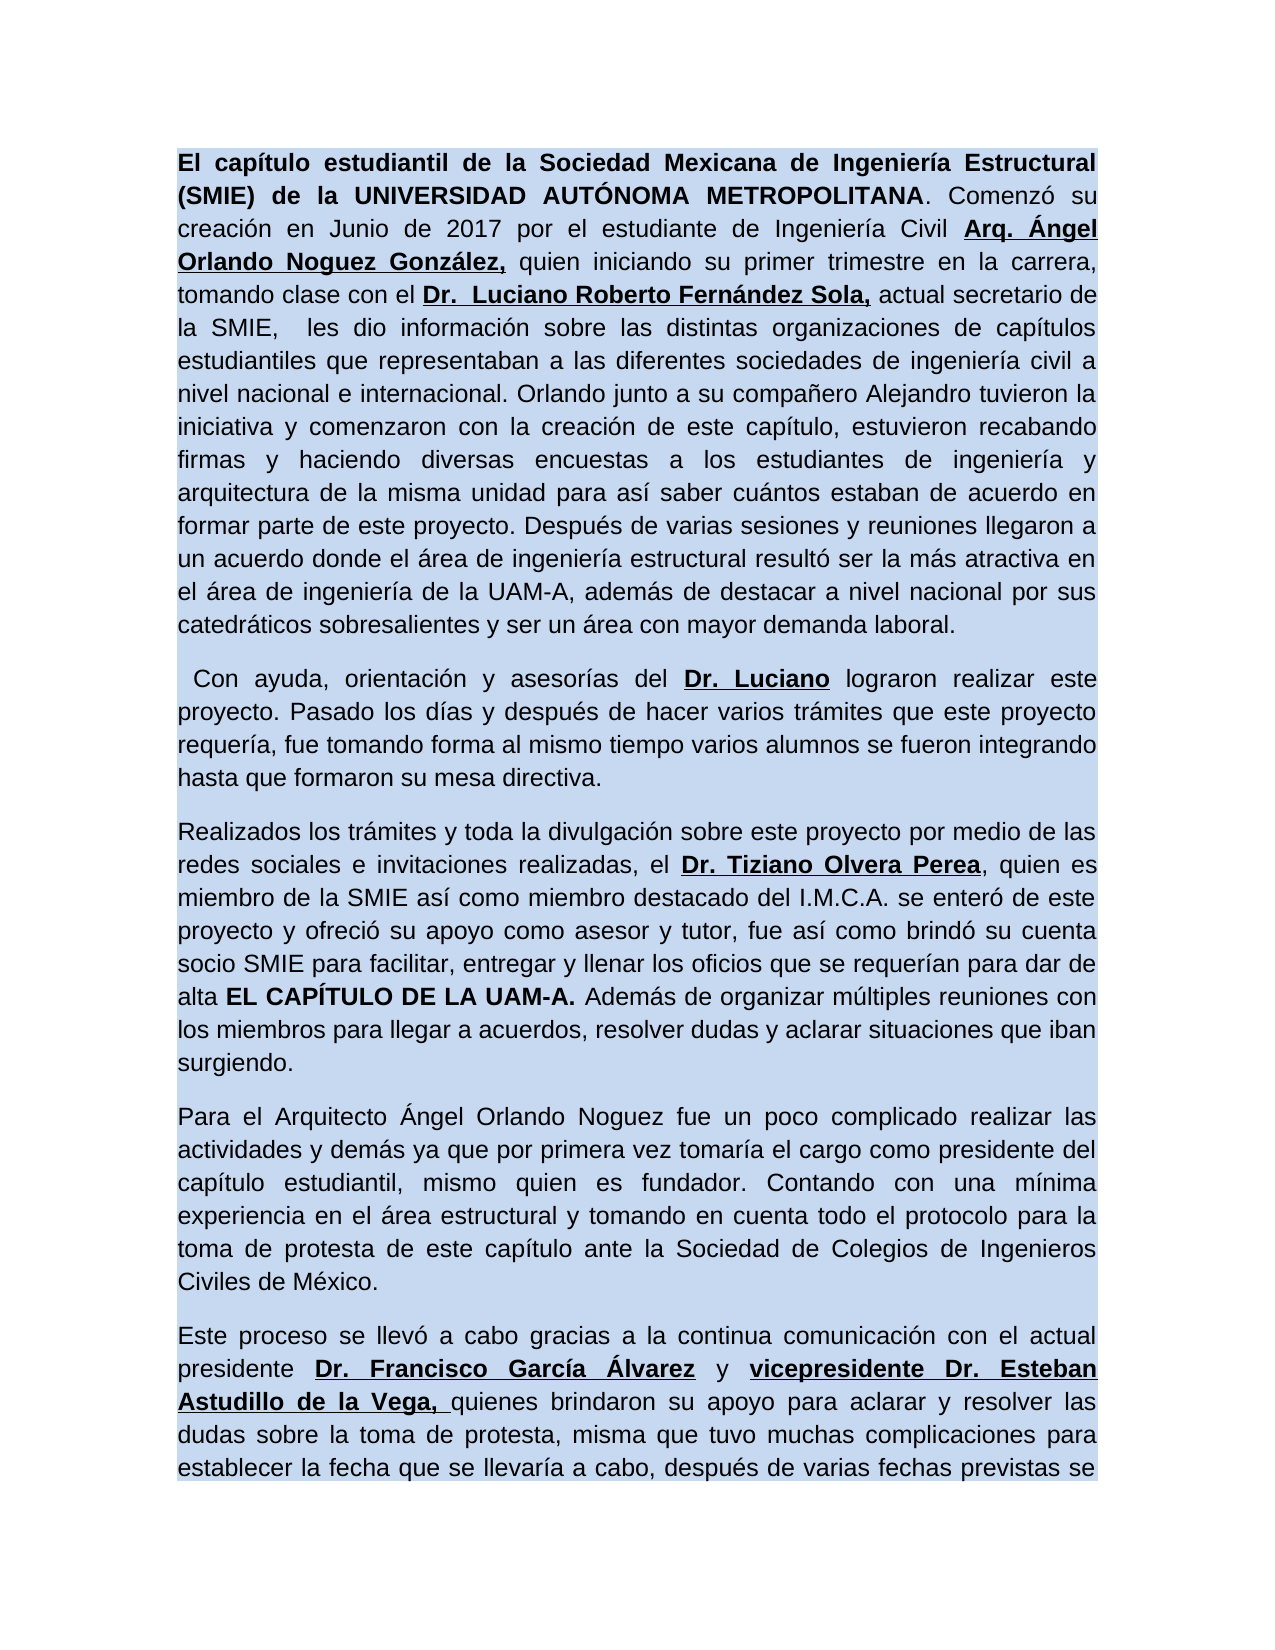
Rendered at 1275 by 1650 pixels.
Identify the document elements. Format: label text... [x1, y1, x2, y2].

text El capítulo estudiantil de la Sociedad Mexicana de Ingeniería Estructural (SMIE) de la UNIVERSIDAD AUTÓNOMA METROPOLITANA. Comenzó su creación en Junio de 2017 por el estudiante de Ingeniería Civil Arq. Ángel Orlando Noguez González, quien iniciando su primer trimestre en la carrera, tomando clase con el Dr. Luciano Roberto Fernández Sola, actual secretario de la SMIE, les dio información sobre las distintas organizaciones de capítulos estudiantiles que representaban a las diferentes sociedades de ingeniería civil a nivel nacional e internacional. Orlando junto a su compañero Alejandro tuvieron la iniciativa y comenzaron con la creación de este capítulo, estuvieron recabando firmas y haciendo diversas encuestas a los estudiantes de ingeniería y arquitectura de la misma unidad para así saber cuántos estaban de acuerdo en formar parte de este proyecto. Después de varias sesiones y reuniones llegaron a un acuerdo donde el área de ingeniería estructural resultó ser la más atractiva en el área de ingeniería de la UAM-A, además de destacar a nivel nacional por sus catedráticos sobresalientes y ser un área con mayor demanda laboral. [177, 148, 1098, 639]
text Con ayuda, orientación y asesorías del Dr. Luciano lograron realizar este proyecto. Pasado los días y después de hacer varios trámites que este proyecto requería, fue tomando forma al mismo tiempo varios alumnos se fueron integrando hasta que formaron su mesa directiva. [177, 664, 1098, 792]
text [177, 1321, 1098, 1481]
text Realizados los trámites y toda la divulgación sobre este proyecto por medio de las redes sociales e invitaciones realizadas, el Dr. Tiziano Olvera Perea, quien es miembro de la SMIE así como miembro destacado del I.M.C.A. se enteró de este proyecto y ofreció su apoyo como asesor y tutor, fue así como brindó su cuenta socio SMIE para facilitar, entregar y llenar los oficios que se requerían para dar de alta EL CAPÍTULO DE LA UAM-A. Además de organizar múltiples reuniones con los miembros para llegar a acuerdos, resolver dudas y aclarar situaciones que iban surgiendo. [177, 817, 1098, 1077]
text Para el Arquitecto Ángel Orlando Noguez fue un poco complicado realizar las actividades y demás ya que por primera vez tomaría el cargo como presidente del capítulo estudiantil, mismo quien es fundador. Contando con una mínima experiencia en el área estructural y tomando en cuenta todo el protocolo para la toma de protesta de este capítulo ante la Sociedad de Colegios de Ingenieros Civiles de México. [177, 1102, 1098, 1296]
